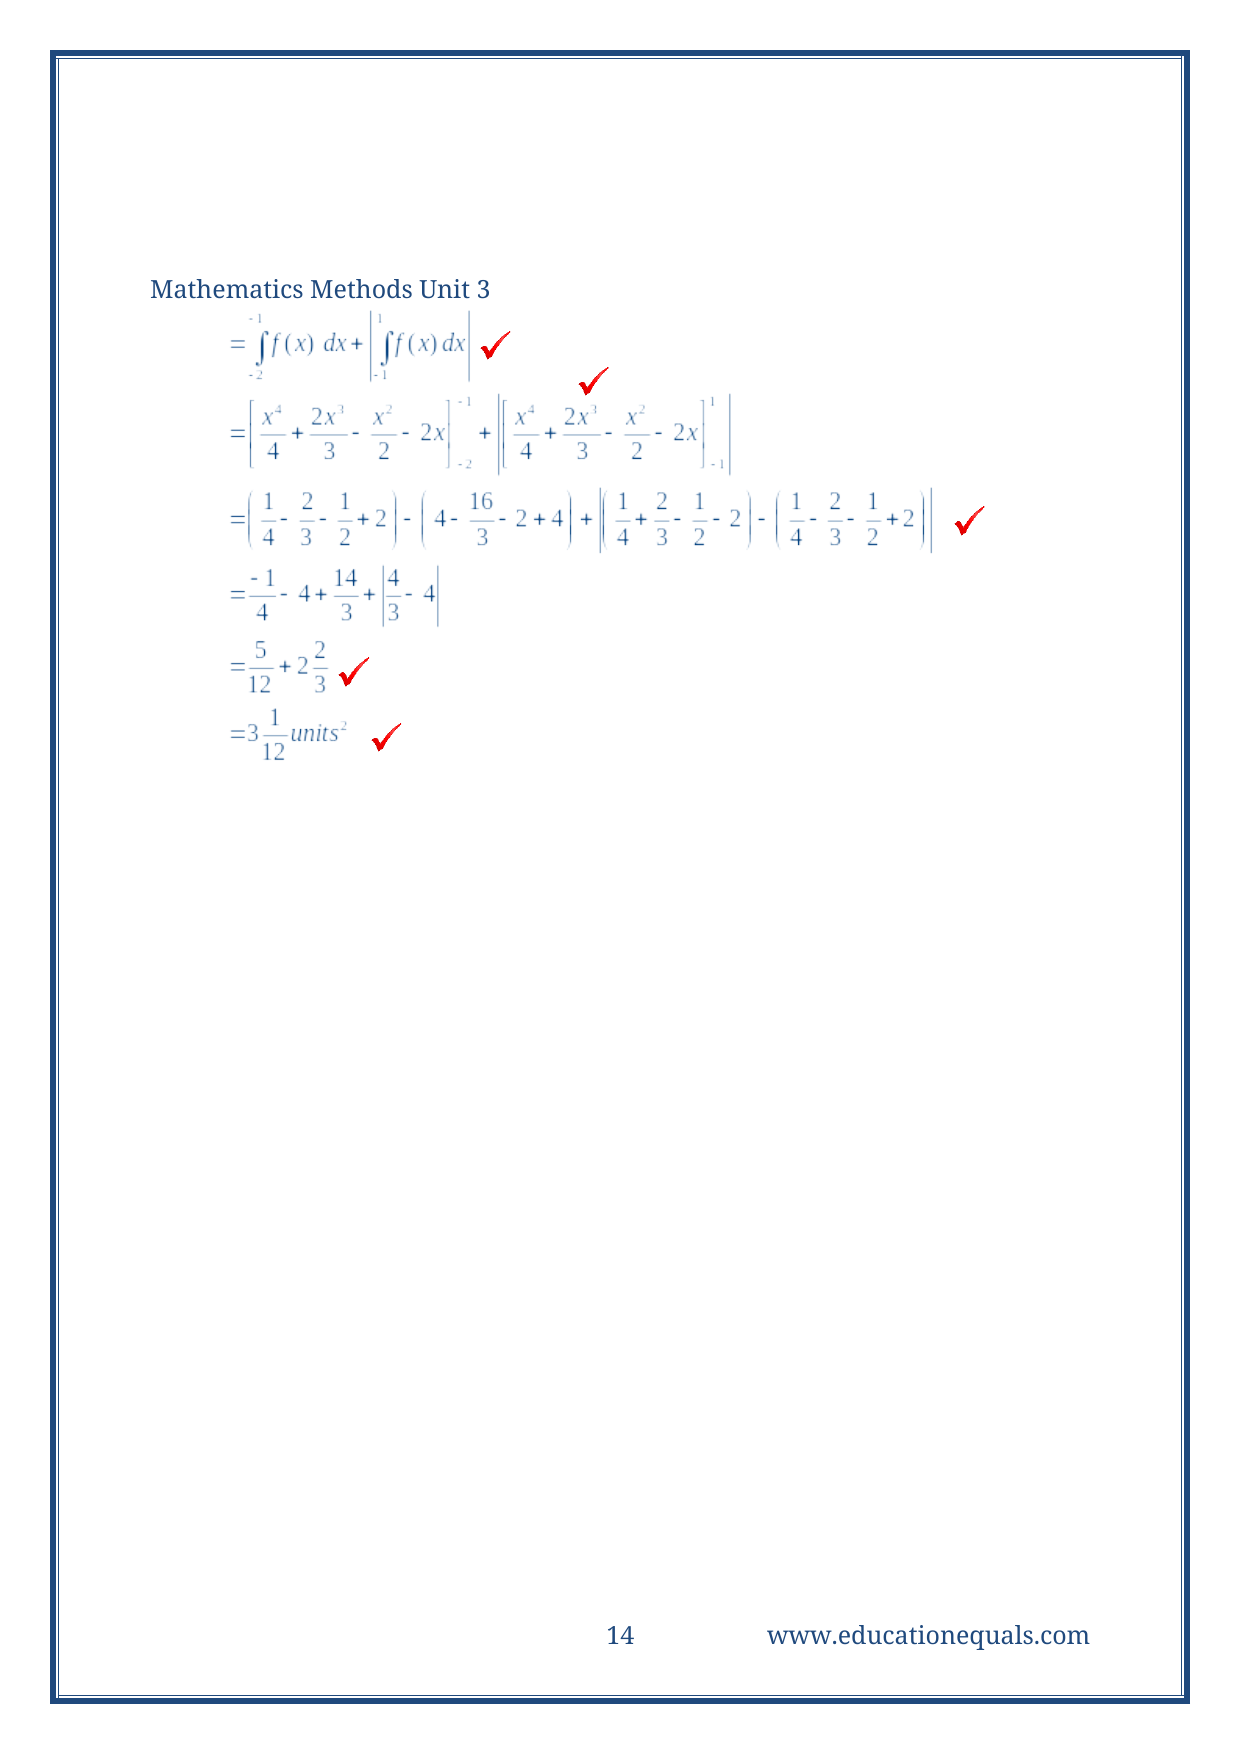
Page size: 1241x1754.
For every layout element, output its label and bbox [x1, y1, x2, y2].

picture [952, 505, 985, 536]
picture [576, 366, 609, 396]
picture [337, 656, 370, 687]
picture [369, 722, 402, 752]
picture [478, 330, 511, 360]
